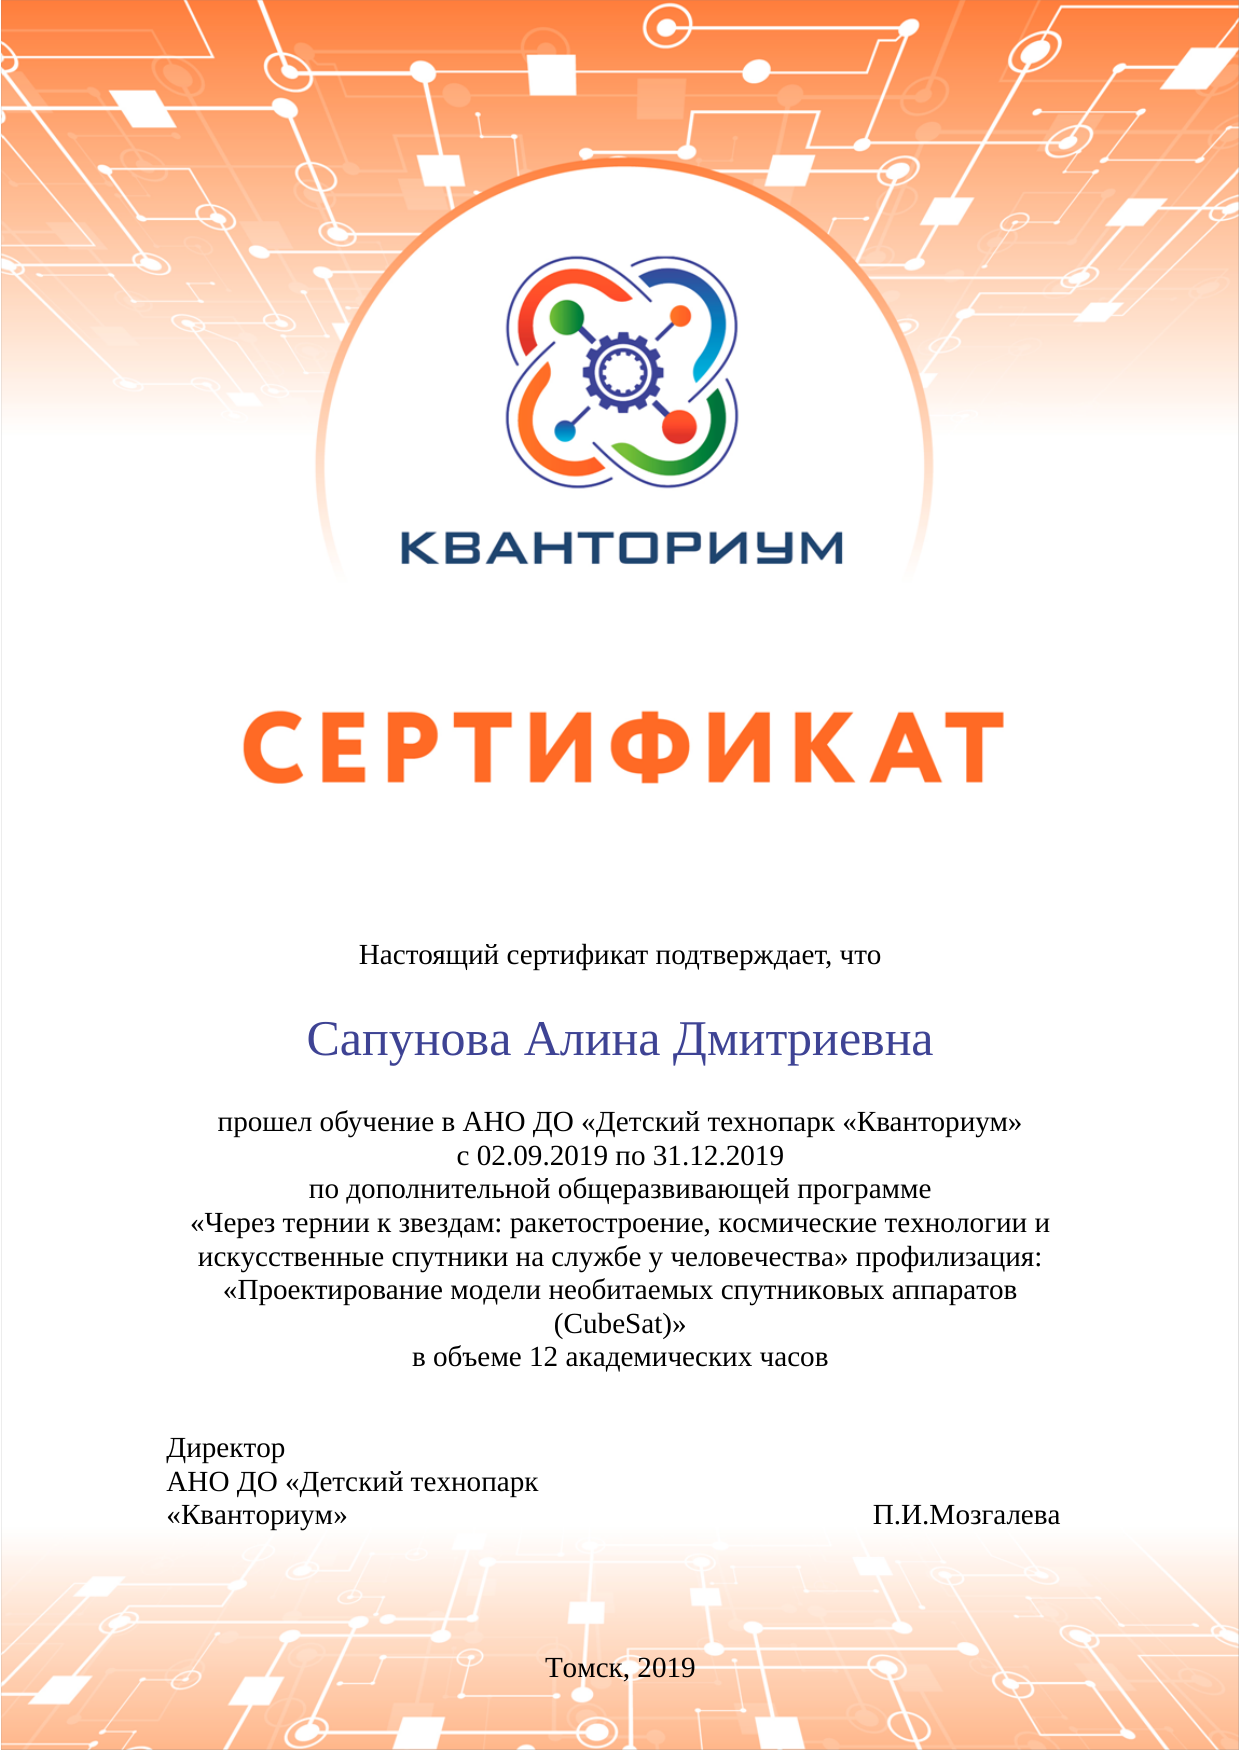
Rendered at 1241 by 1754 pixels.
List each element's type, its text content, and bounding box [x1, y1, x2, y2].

table_cell Директор АНО ДО «Детский технопарк «Кванториум» П.И.Мозгалева [155, 1402, 1085, 1531]
picture [0, 1683, 1239, 1751]
text Томск, 2019 [0, 1650, 1240, 1683]
table_cell Настоящий сертификат подтверждает, что Сапунова Алина Дмитриевна прошел обучение в АНО ДО «Детский технопарк «Кванториум» c 02.09.2019 по 31.12.2019 по дополнительной общеразвивающей программе «Через тернии к звездам: ракетостроение, космические технологии и искусственные спутники на службе у человечества» профилизация: «Проектирование модели необитаемых спутниковых аппаратов (CubeSat)» в объеме 12 академических часов [155, 937, 1085, 1402]
picture [0, 0, 1239, 1650]
table_header [155, 534, 1085, 937]
